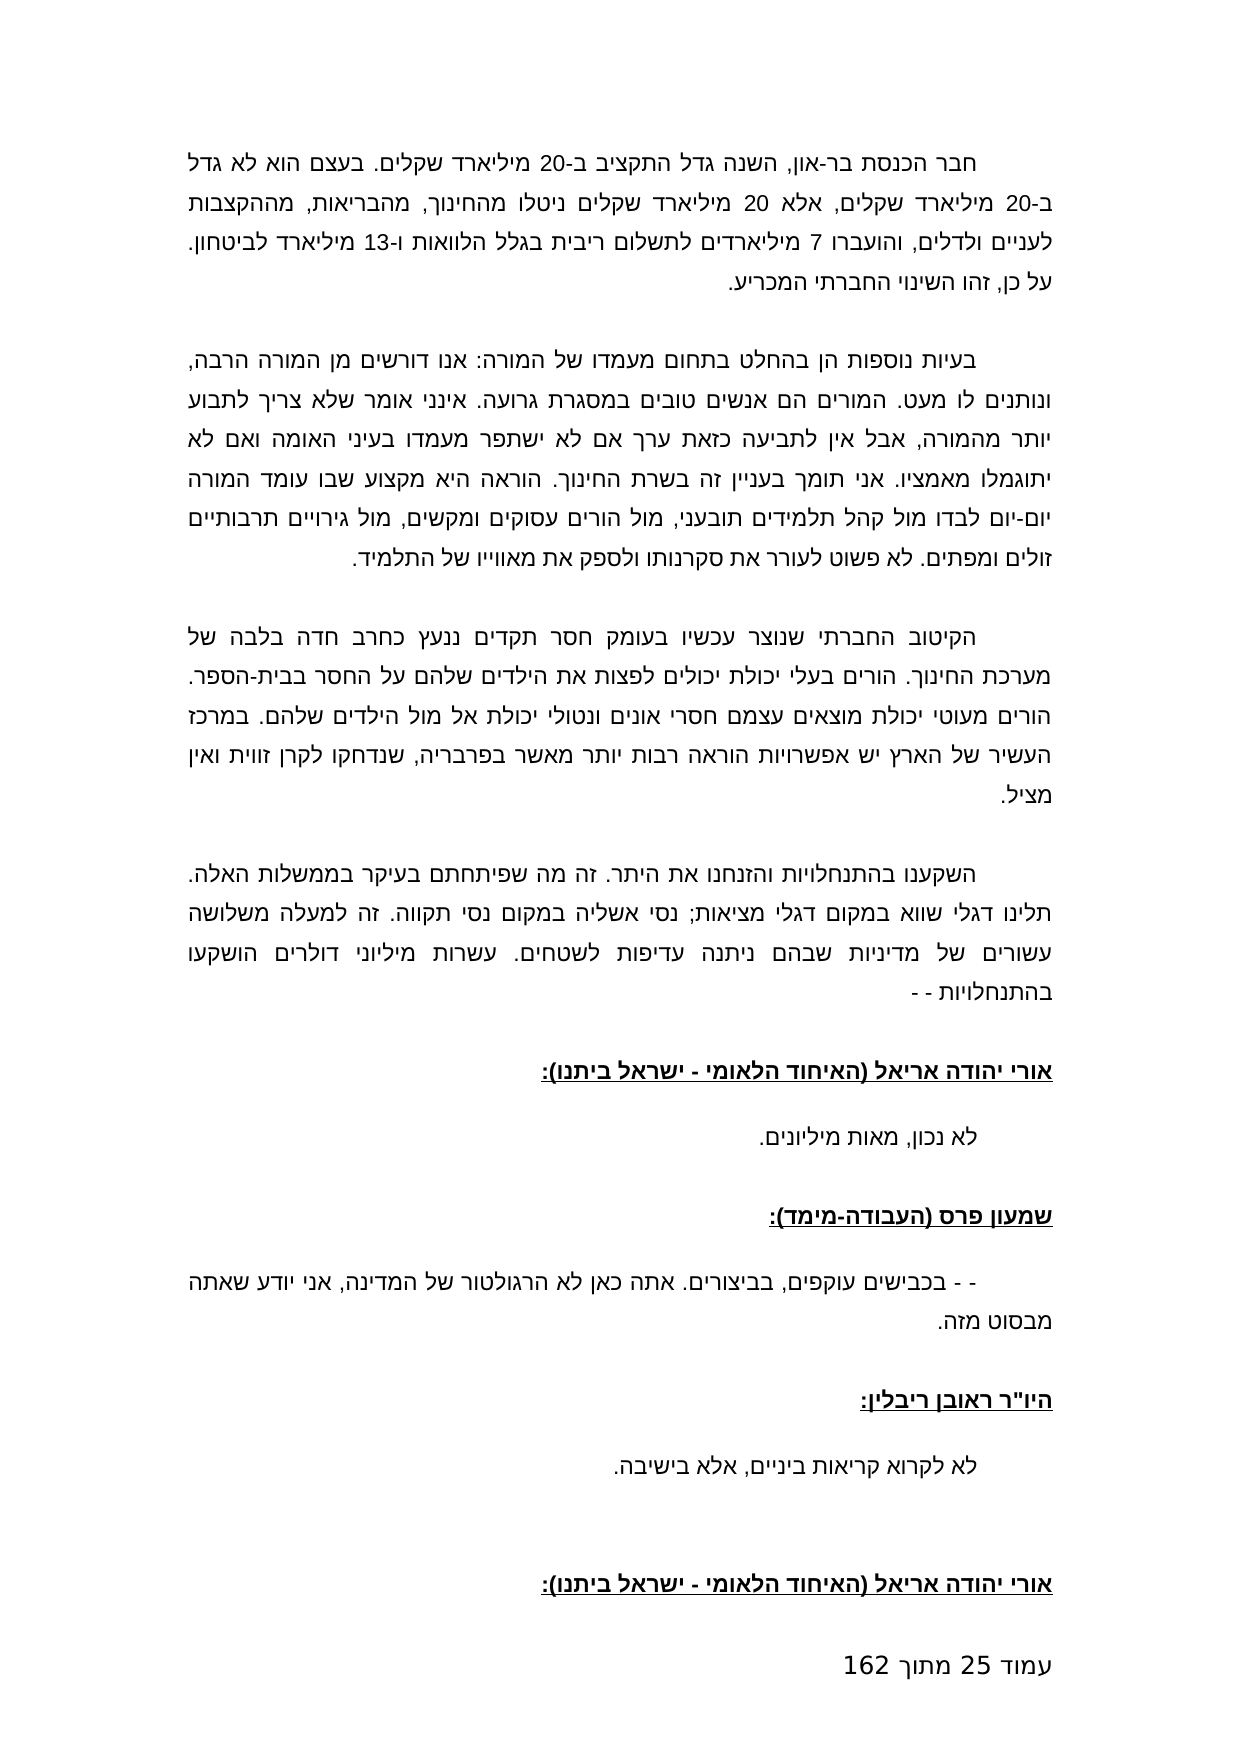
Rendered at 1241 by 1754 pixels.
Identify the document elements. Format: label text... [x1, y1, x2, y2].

text - - בכבישים עוקפים, בביצורים. אתה כאן לא הרגולטור של המדינה, אני יודע שאתה מבסוט מזה. [187, 1269, 1053, 1334]
text חבר הכנסת בר-און, השנה גדל התקציב ב-20 מיליארד שקלים. בעצם הוא לא גדל ב-20 מיליארד שקלים, אלא 20 מיליארד שקלים ניטלו מהחינוך, מהבריאות, מההקצבות לעניים ולדלים, והועברו 7 מיליארדים לתשלום ריבית בגלל הלוואות ו-13 מיליארד לביטחון. על כן, זהו השינוי החברתי המכריע. [187, 150, 1053, 295]
text לא נכון, מאות מיליונים. [187, 1124, 1053, 1150]
text השקענו בהתנחלויות והזנחנו את היתר. זה מה שפיתחתם בעיקר בממשלות האלה. תלינו דגלי שווא במקום דגלי מציאות; נסי אשליה במקום נסי תקווה. זה למעלה משלושה עשורים של מדיניות שבהם ניתנה עדיפות לשטחים. עשרות מיליוני דולרים הושקעו בהתנחלויות - - [187, 861, 1053, 1005]
text היו"ר ראובן ריבלין: [187, 1387, 1053, 1413]
text לא לקרוא קריאות ביניים, אלא בישיבה. [187, 1453, 1053, 1479]
text שמעון פרס (העבודה-מימד): [187, 1203, 1053, 1229]
text בעיות נוספות הן בהחלט בתחום מעמדו של המורה: אנו דורשים מן המורה הרבה, ונותנים לו מעט. המורים הם אנשים טובים במסגרת גרועה. אינני אומר שלא צריך לתבוע יותר מהמורה, אבל אין לתביעה כזאת ערך אם לא ישתפר מעמדו בעיני האומה ואם לא יתוגמלו מאמציו. אני תומך בעניין זה בשרת החינוך. הוראה היא מקצוע שבו עומד המורה יום-יום לבדו מול קהל תלמידים תובעני, מול הורים עסוקים ומקשים, מול גירויים תרבותיים זולים ומפתים. לא פשוט לעורר את סקרנותו ולספק את מאווייו של התלמיד. [187, 347, 1053, 571]
text הקיטוב החברתי שנוצר עכשיו בעומק חסר תקדים ננעץ כחרב חדה בלבה של מערכת החינוך. הורים בעלי יכולת יכולים לפצות את הילדים שלהם על החסר בבית-הספר. הורים מעוטי יכולת מוצאים עצמם חסרי אונים ונטולי יכולת אל מול הילדים שלהם. במרכז העשיר של הארץ יש אפשרויות הוראה רבות יותר מאשר בפרבריה, שנדחקו לקרן זווית ואין מציל. [187, 624, 1053, 808]
text אורי יהודה אריאל (האיחוד הלאומי - ישראל ביתנו): [187, 1571, 1053, 1598]
text אורי יהודה אריאל (האיחוד הלאומי - ישראל ביתנו): [187, 1058, 1053, 1084]
